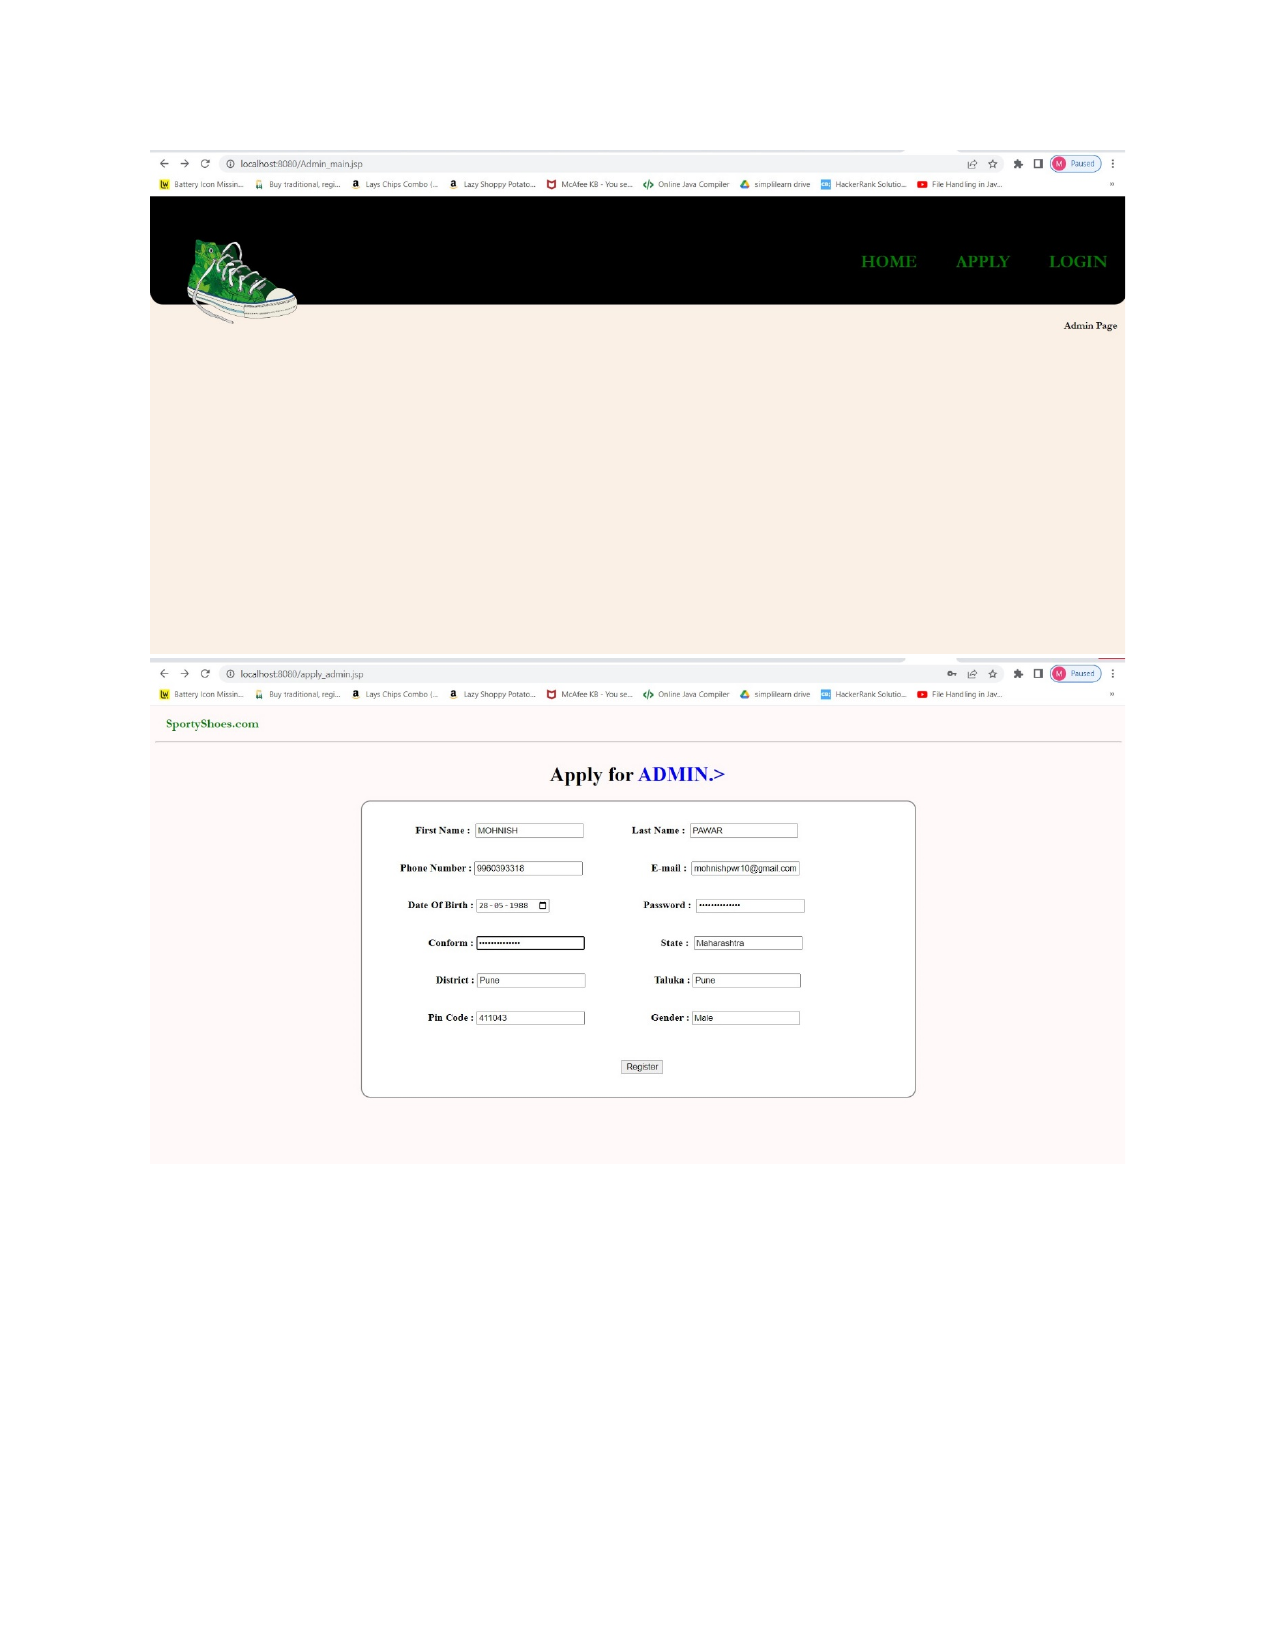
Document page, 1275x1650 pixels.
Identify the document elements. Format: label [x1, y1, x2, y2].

picture [150, 150, 1125, 654]
picture [150, 658, 1125, 1164]
